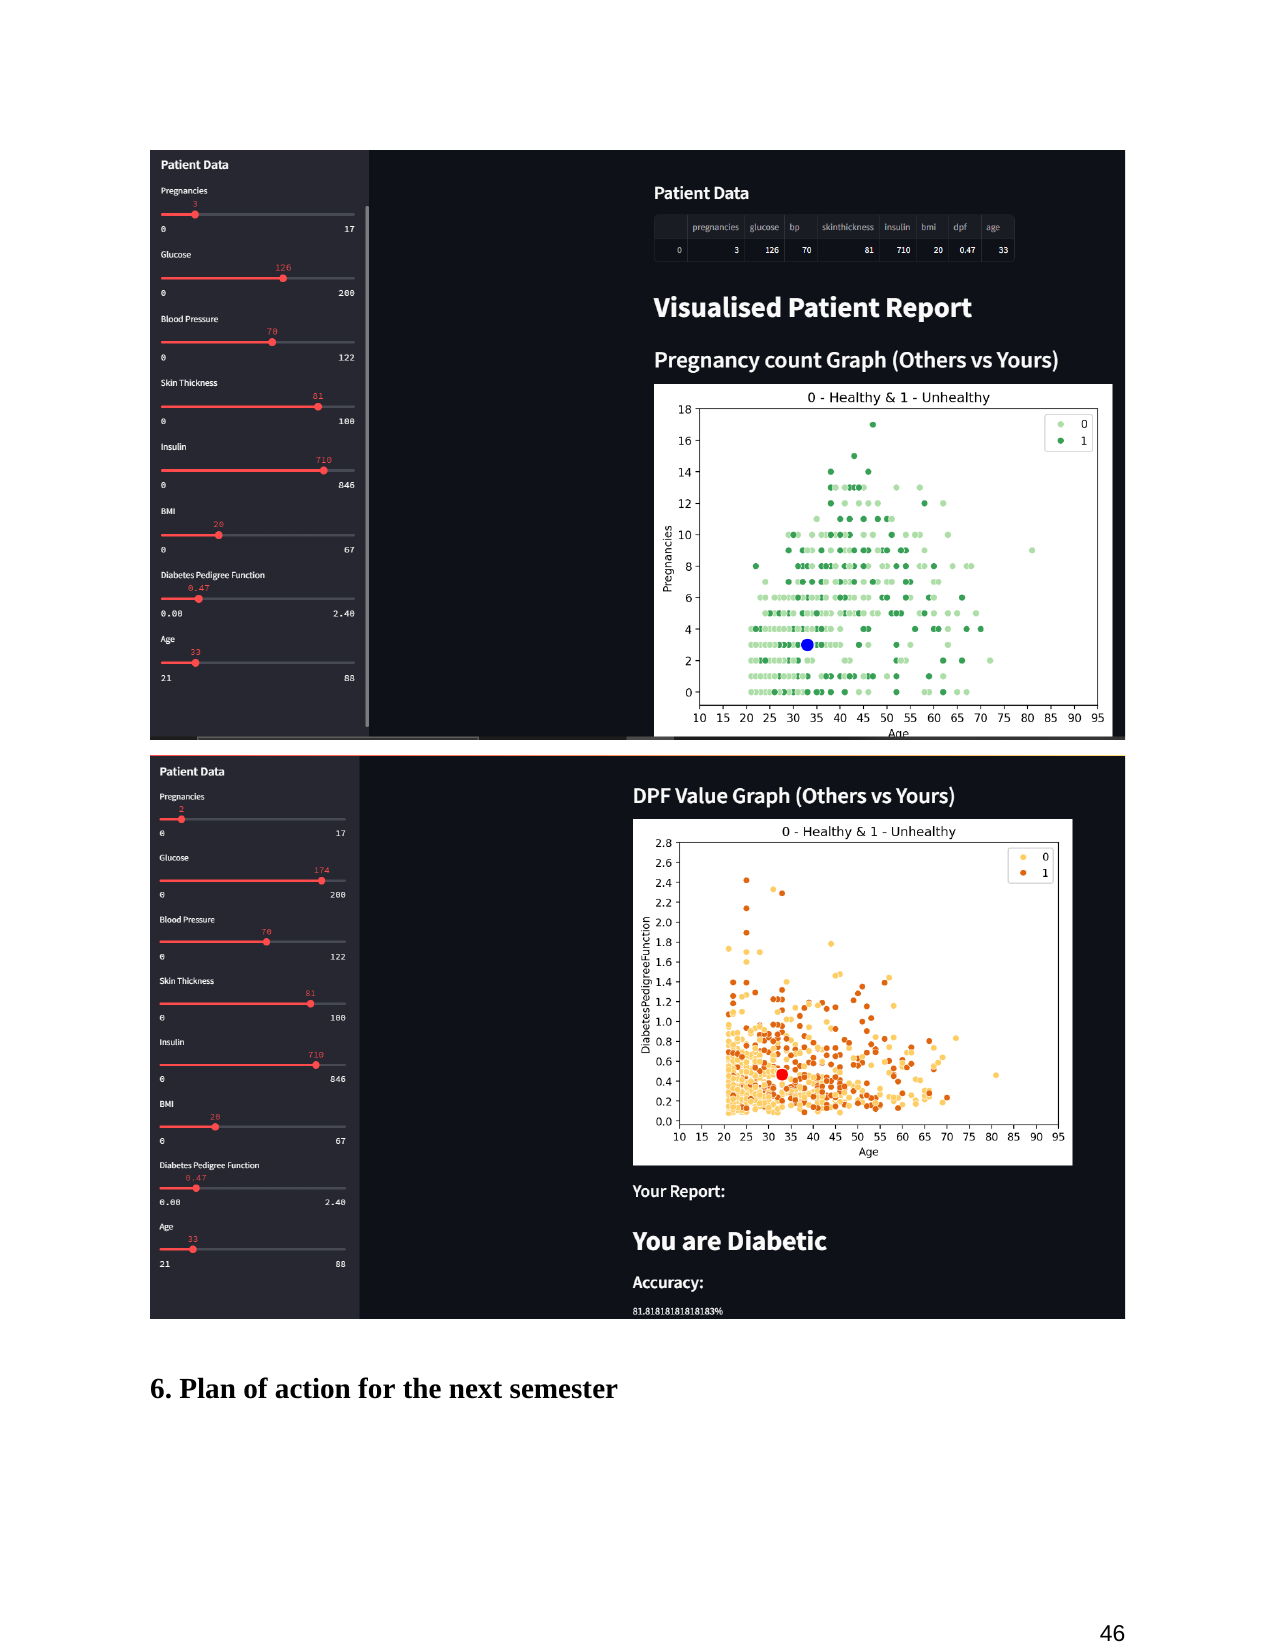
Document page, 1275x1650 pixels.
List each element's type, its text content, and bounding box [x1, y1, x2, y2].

picture [150, 752, 1125, 1319]
picture [150, 150, 1125, 740]
text 6. Plan of action for the next semester [150, 1371, 1125, 1405]
